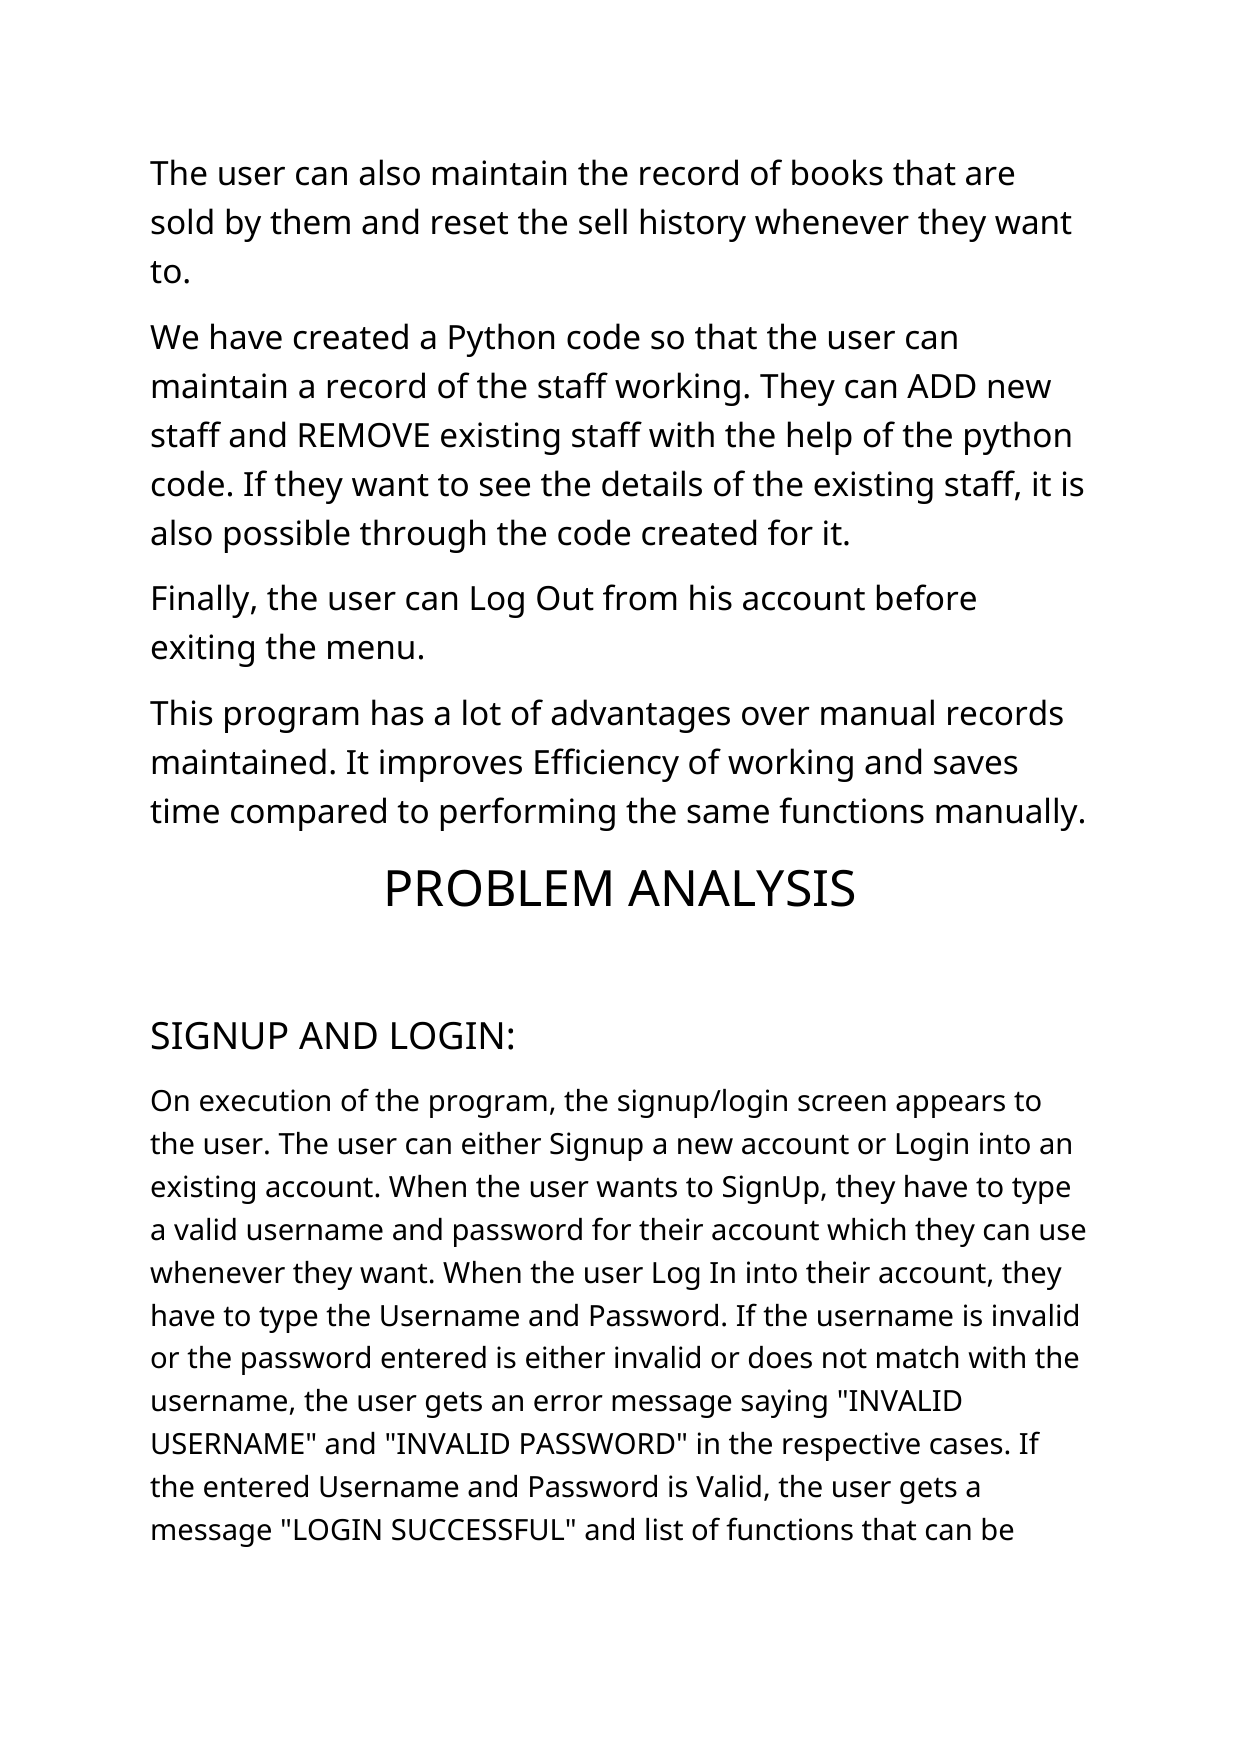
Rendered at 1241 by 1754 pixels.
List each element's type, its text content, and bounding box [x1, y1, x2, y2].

text Finally, the user can Log Out from his account before exiting the menu. [150, 575, 1090, 669]
text PROBLEM ANALYSIS [150, 853, 1090, 921]
text SIGNUP AND LOGIN: [150, 1009, 1090, 1060]
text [150, 1081, 1090, 1548]
text This program has a lot of advantages over manual records maintained. It improves Efficiency of working and saves time compared to performing the same functions manually. [150, 689, 1090, 833]
text We have created a Python code so that the user can maintain a record of the staff working. They can ADD new staff and REMOVE existing staff with the help of the python code. If they want to see the details of the existing staff, it is also possible through the code created for it. [150, 313, 1090, 555]
text The user can also maintain the record of books that are sold by them and reset the sell history whenever they want to. [150, 150, 1090, 293]
